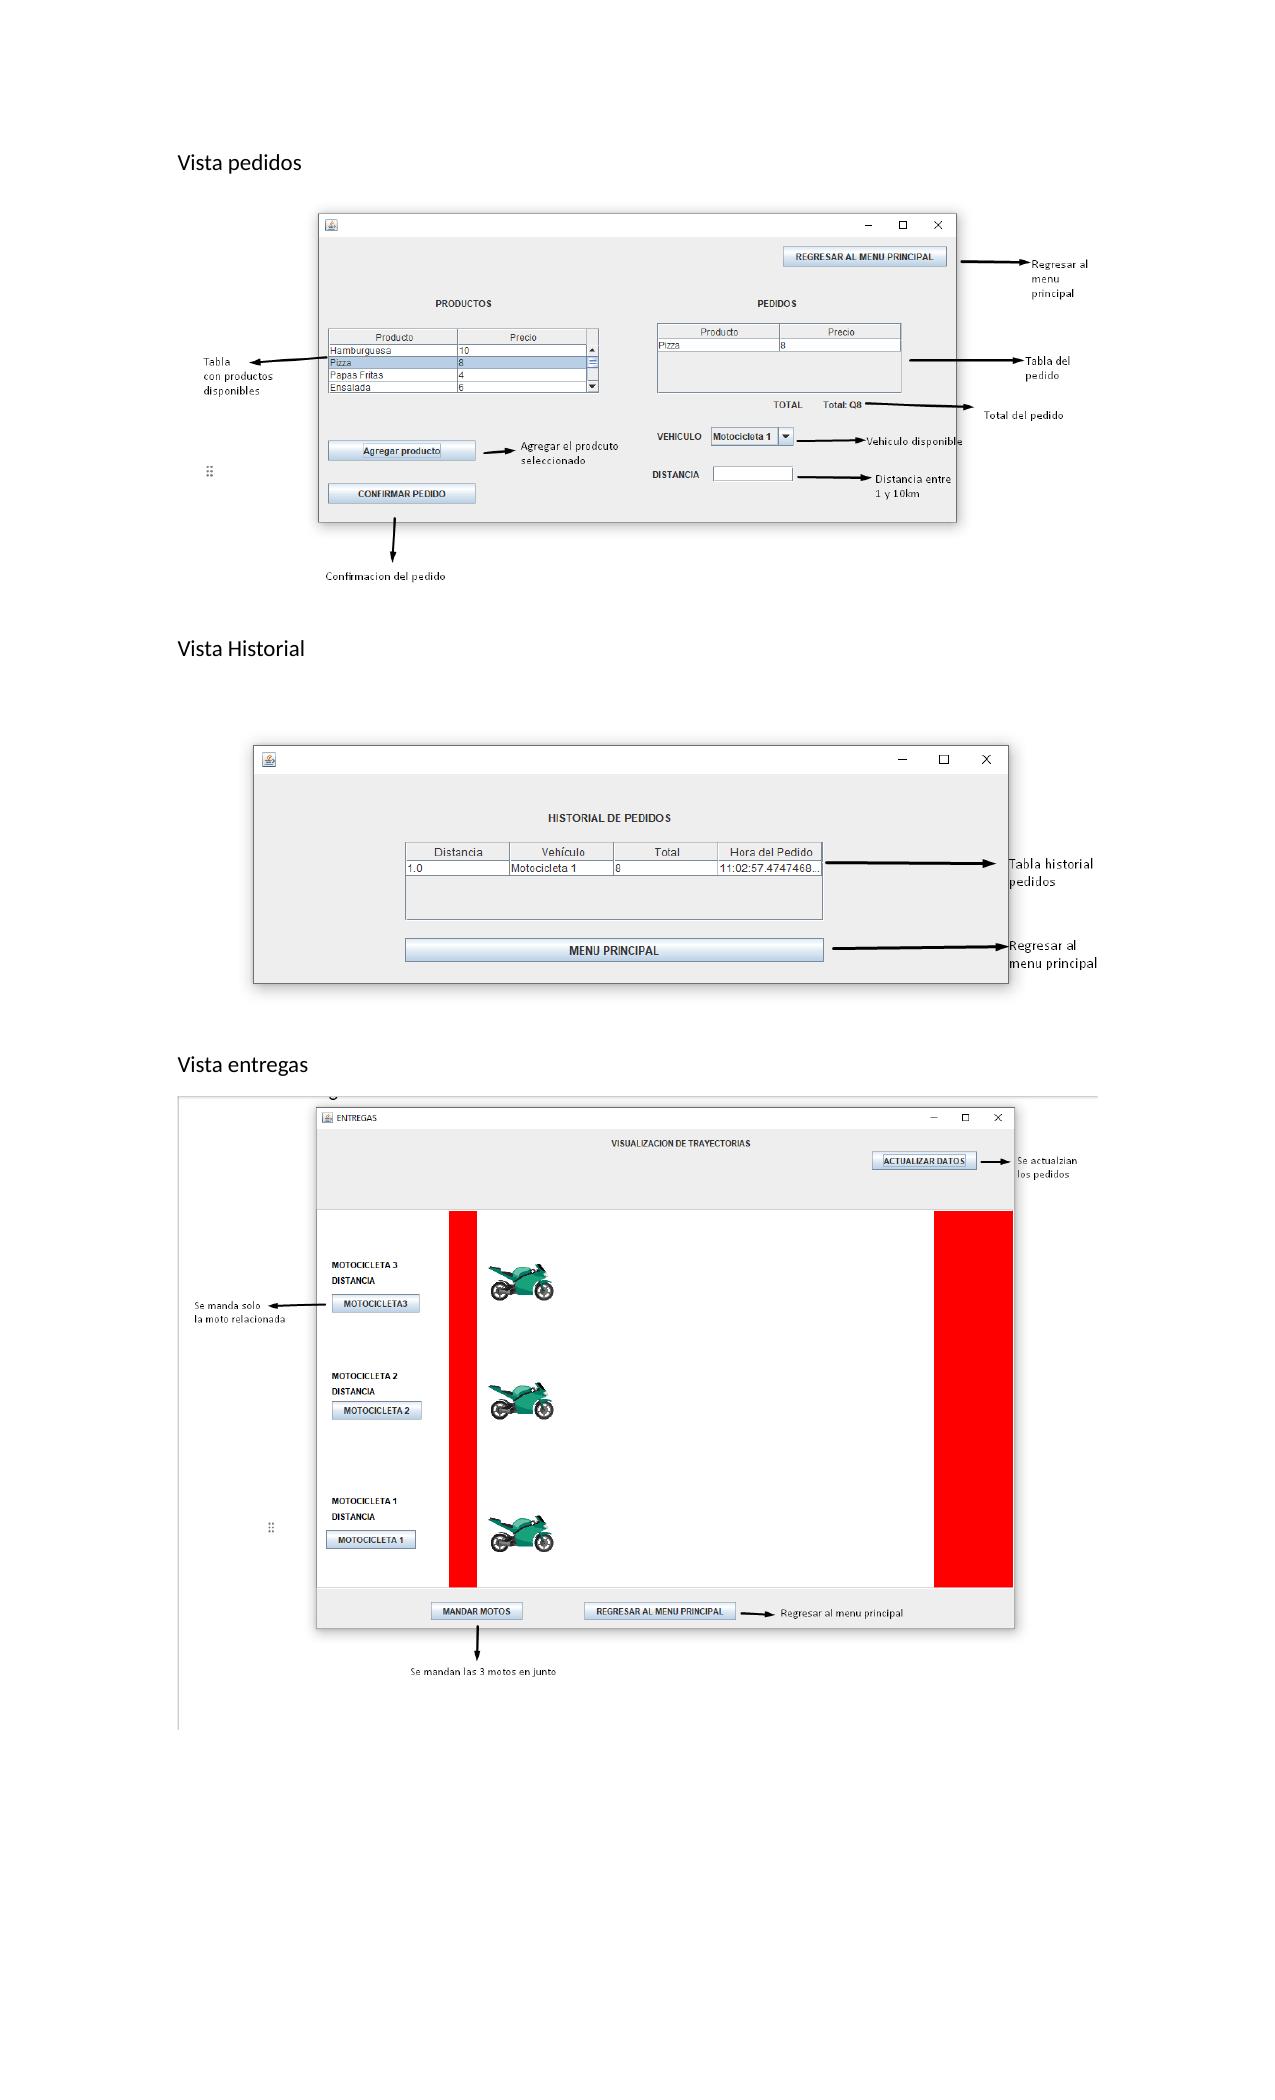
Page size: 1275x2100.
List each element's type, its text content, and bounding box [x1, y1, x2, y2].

text Vista Historial [177, 634, 1098, 662]
text Vista pedidos [177, 148, 1098, 176]
picture [177, 194, 1098, 615]
text Vista entregas [177, 1050, 1098, 1078]
picture [177, 680, 1098, 1031]
picture [177, 1096, 1098, 1730]
